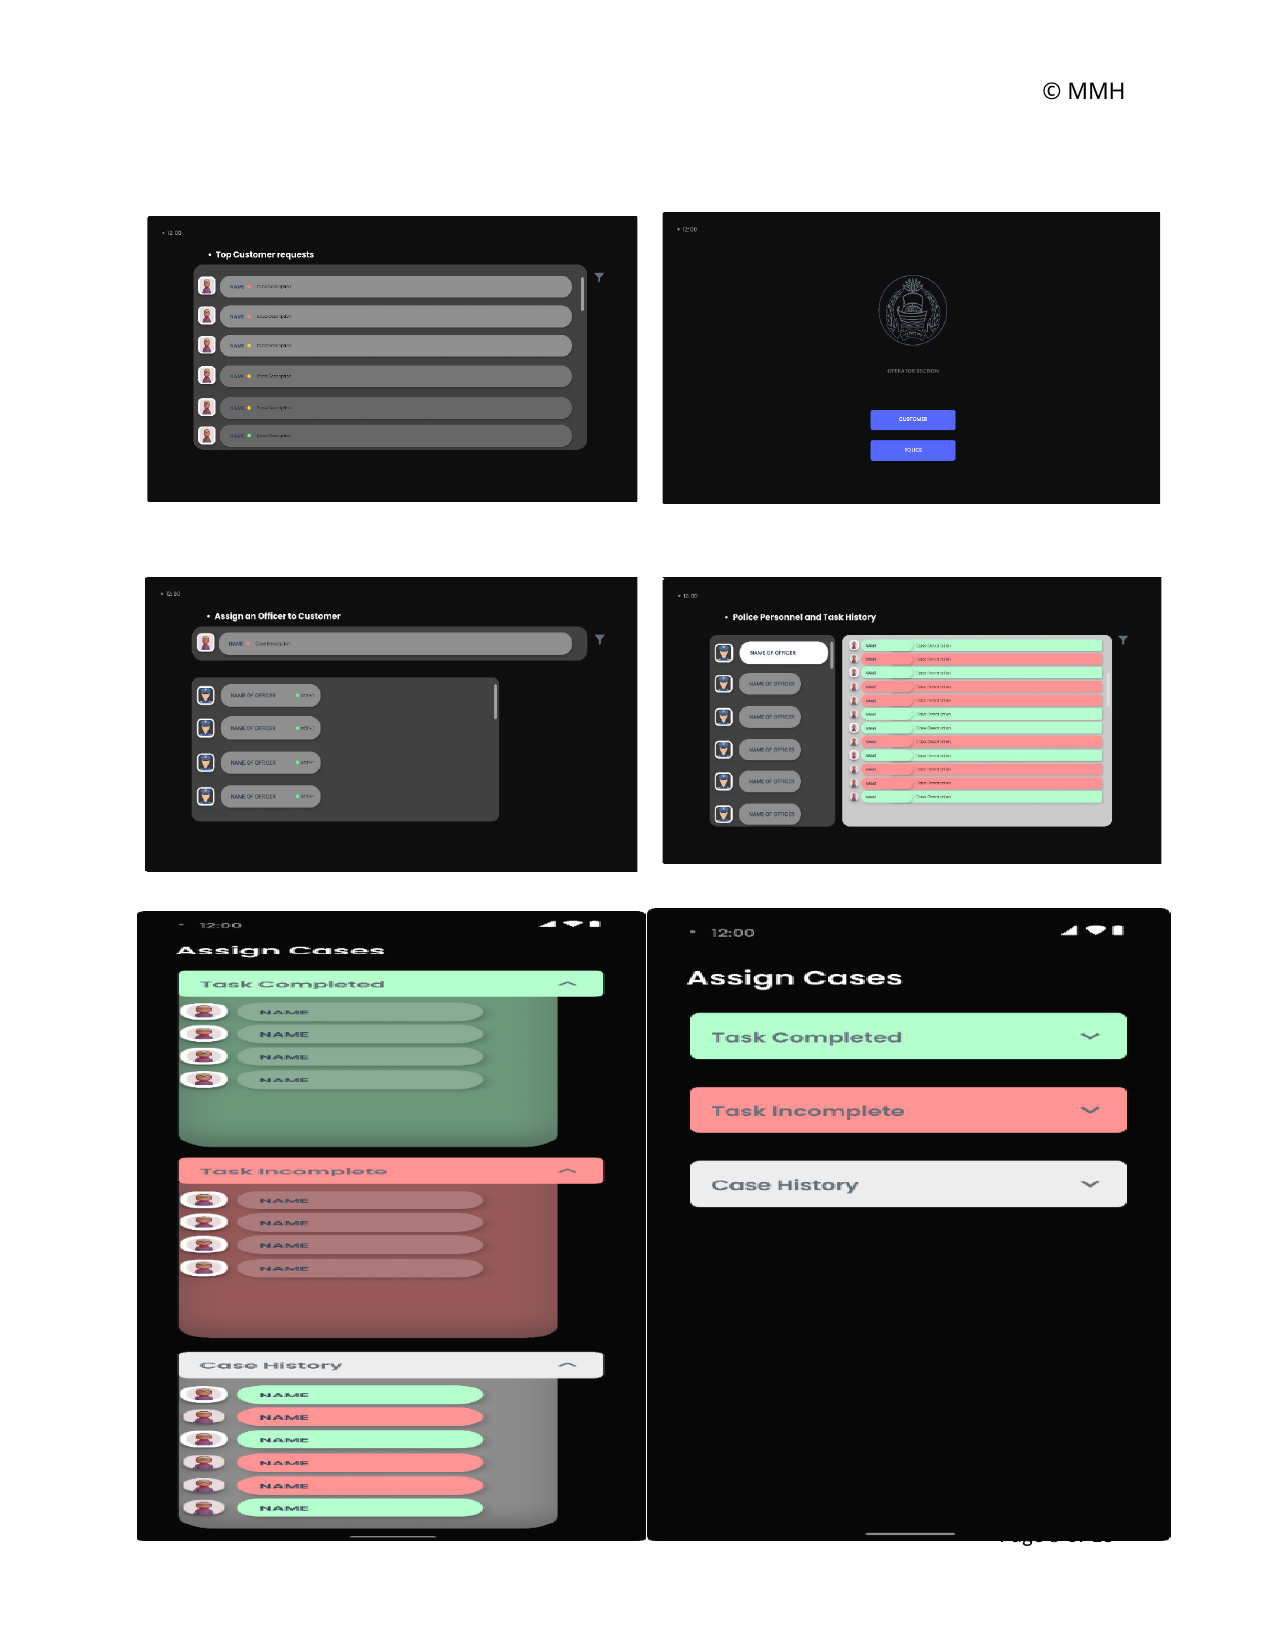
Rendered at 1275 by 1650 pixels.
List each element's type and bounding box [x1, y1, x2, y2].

picture [147, 216, 638, 502]
picture [145, 577, 638, 872]
picture [647, 908, 1171, 1541]
picture [137, 911, 646, 1541]
picture [662, 212, 1160, 504]
picture [662, 577, 1162, 864]
